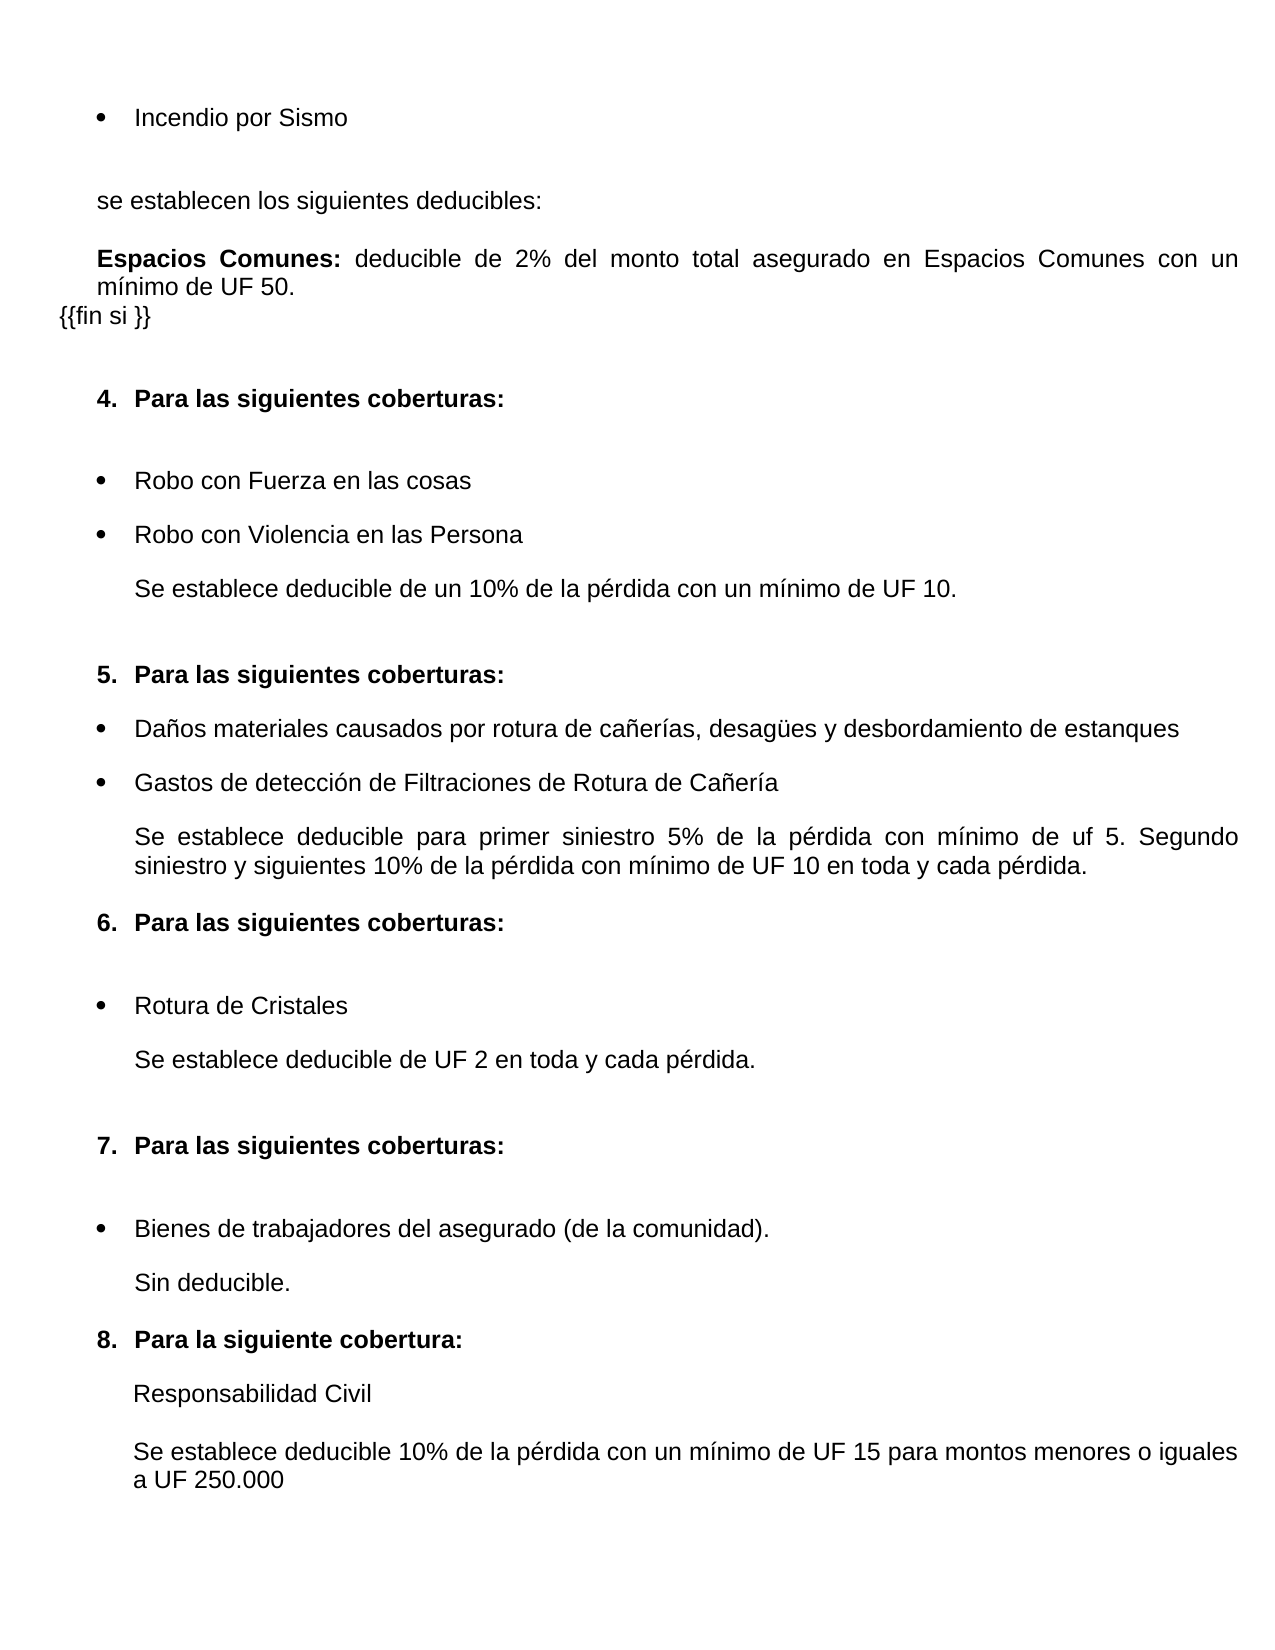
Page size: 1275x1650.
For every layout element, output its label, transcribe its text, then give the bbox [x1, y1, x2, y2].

text Sin deducible. [134, 1268, 1240, 1297]
text Espacios Comunes: deducible de 2% del monto total asegurado en Espacios Comunes con un mínimo de UF 50. [97, 243, 1240, 301]
list Robo con Fuerza en las cosas [97, 466, 1240, 495]
list Para las siguientes coberturas: [97, 908, 1240, 937]
text Se establece deducible de un 10% de la pérdida con un mínimo de UF 10. [134, 574, 1240, 603]
text {{fin si }} [59, 301, 1216, 330]
list Para la siguiente cobertura: [97, 1325, 1240, 1354]
text Se establece deducible para primer siniestro 5% de la pérdida con mínimo de uf 5. Segundo siniestro y siguientes 10% de la pérdida con mínimo de UF 10 en toda y cada pérdida. [134, 822, 1240, 880]
text se establecen los siguientes deducibles: [97, 186, 1240, 215]
text Responsabilidad Civil [133, 1379, 1240, 1408]
list Para las siguientes coberturas: [97, 384, 1240, 412]
list Rotura de Cristales [97, 991, 1240, 1020]
text Se establece deducible de UF 2 en toda y cada pérdida. [134, 1045, 1240, 1074]
list Bienes de trabajadores del asegurado (de la comunidad). [97, 1214, 1240, 1243]
text Se establece deducible 10% de la pérdida con un mínimo de UF 15 para montos menores o iguales a UF 250.000 [133, 1437, 1240, 1494]
list Para las siguientes coberturas: [97, 1131, 1240, 1160]
list Para las siguientes coberturas: [97, 660, 1240, 689]
list Daños materiales causados por rotura de cañerías, desagües y desbordamiento de estanques [97, 714, 1240, 743]
list Robo con Violencia en las Persona [97, 520, 1240, 549]
list Incendio por Sismo [97, 103, 1240, 132]
list Gastos de detección de Filtraciones de Rotura de Cañería [97, 768, 1240, 797]
